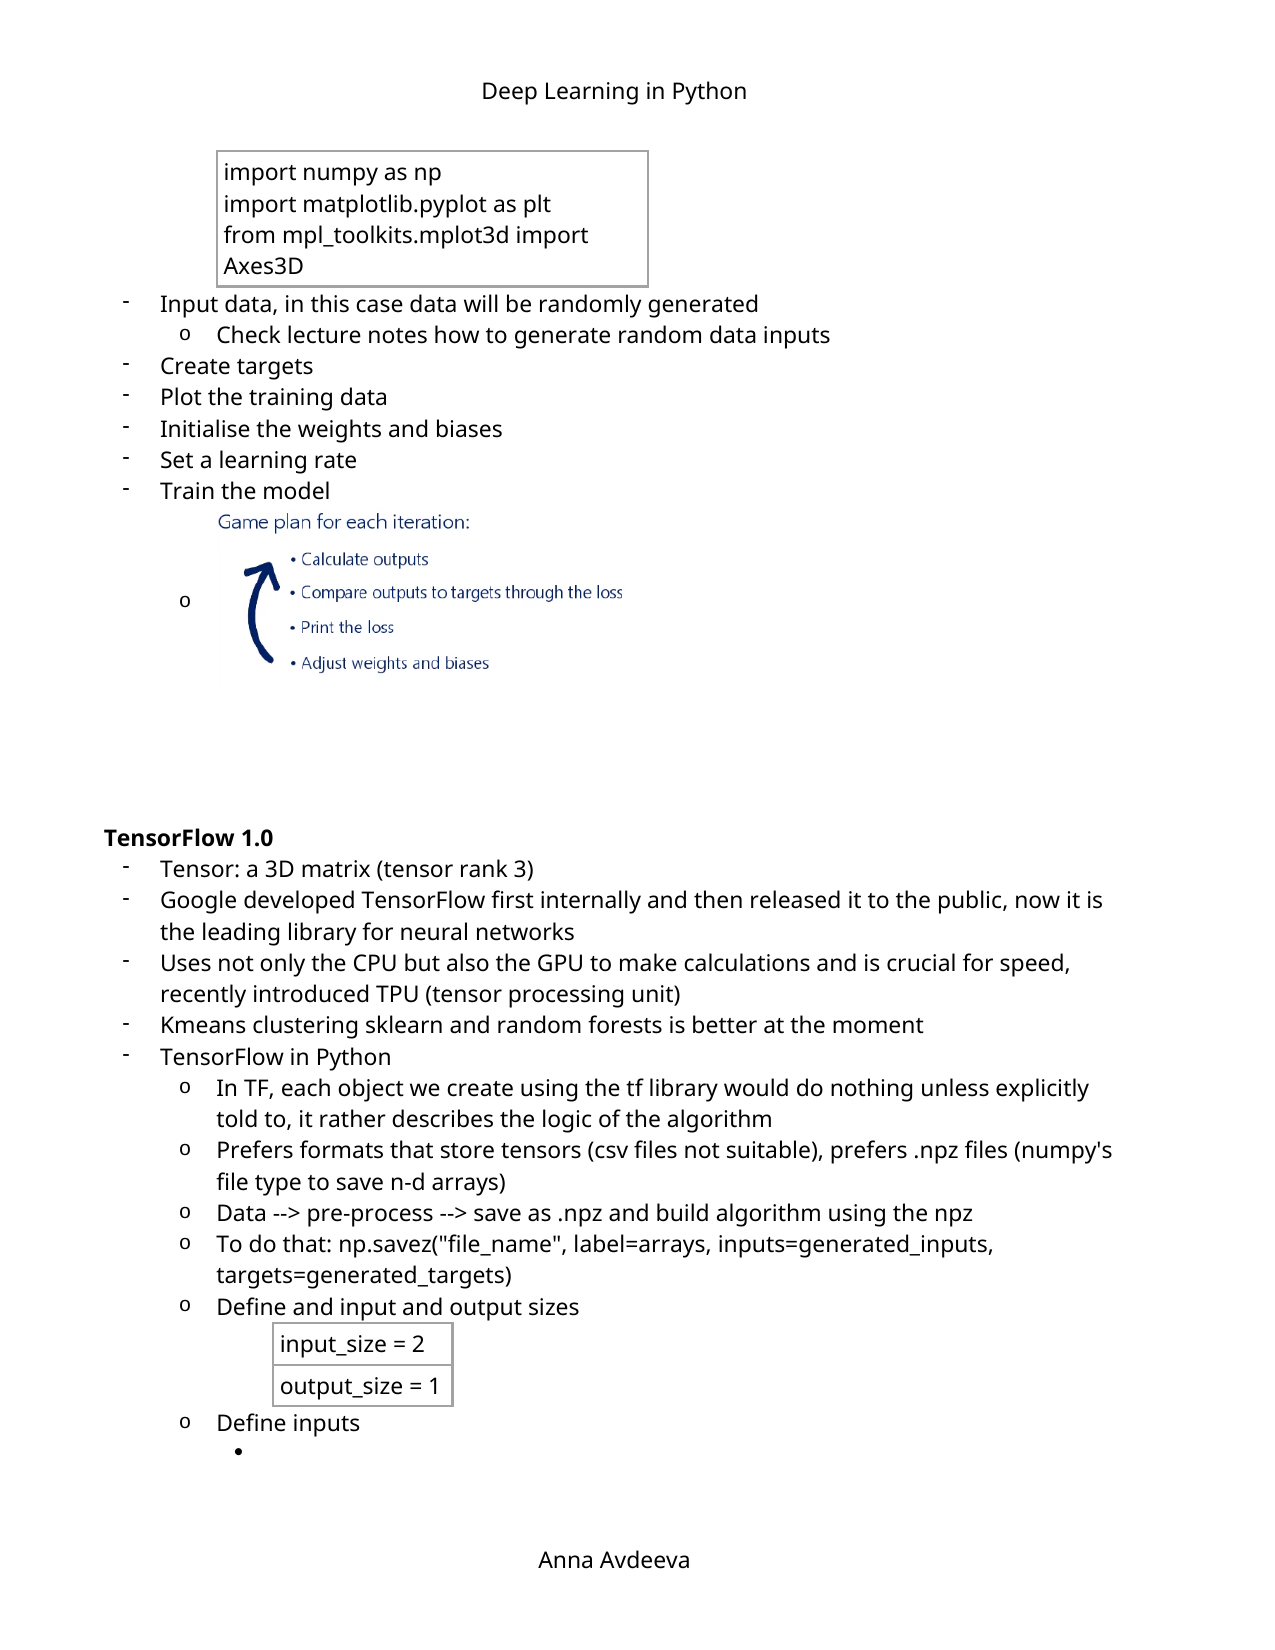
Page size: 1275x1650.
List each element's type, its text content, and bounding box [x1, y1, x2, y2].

list Check lecture notes how to generate random data inputs [178, 319, 1125, 350]
list Uses not only the CPU but also the GPU to make calculations and is crucial for speed, recently introduced TPU (tensor processing unit) [122, 947, 1125, 1009]
list In TF, each object we create using the tf library would do nothing unless explicitly told to, it rather describes the logic of the algorithm [178, 1072, 1125, 1134]
picture [216, 506, 665, 691]
list Kmeans clustering sklearn and random forests is better at the moment [122, 1009, 1125, 1041]
list Define inputs [178, 1407, 1125, 1438]
list Data --> pre-process --> save as .npz and build algorithm using the npz [178, 1197, 1125, 1228]
list Tensor: a 3D matrix (tensor rank 3) [122, 853, 1125, 884]
list TensorFlow in Python [122, 1041, 1125, 1072]
table_cell output_size = 1 [274, 1366, 451, 1405]
list Train the model [122, 475, 1125, 506]
list Google developed TensorFlow first internally and then released it to the public, now it is the leading library for neural networks [122, 884, 1125, 947]
table_header input_size = 2 [274, 1324, 451, 1363]
list Set a learning rate [122, 444, 1125, 475]
list Define and input and output sizes [178, 1291, 1125, 1322]
list Plot the training data [122, 381, 1125, 412]
list To do that: np.savez("file_name", label=arrays, inputs=generated_inputs, targets=generated_targets) [178, 1228, 1125, 1291]
list Create targets [122, 350, 1125, 381]
text TensorFlow 1.0 [103, 822, 1125, 853]
list Input data, in this case data will be randomly generated [122, 287, 1125, 319]
list Prefers formats that store tensors (csv files not suitable), prefers .npz files (numpy's file type to save n-d arrays) [178, 1134, 1125, 1197]
table_header import numpy as np import matplotlib.pyplot as plt from mpl_toolkits.mplot3d import Axes3D [218, 152, 647, 285]
list Initialise the weights and biases [122, 412, 1125, 444]
